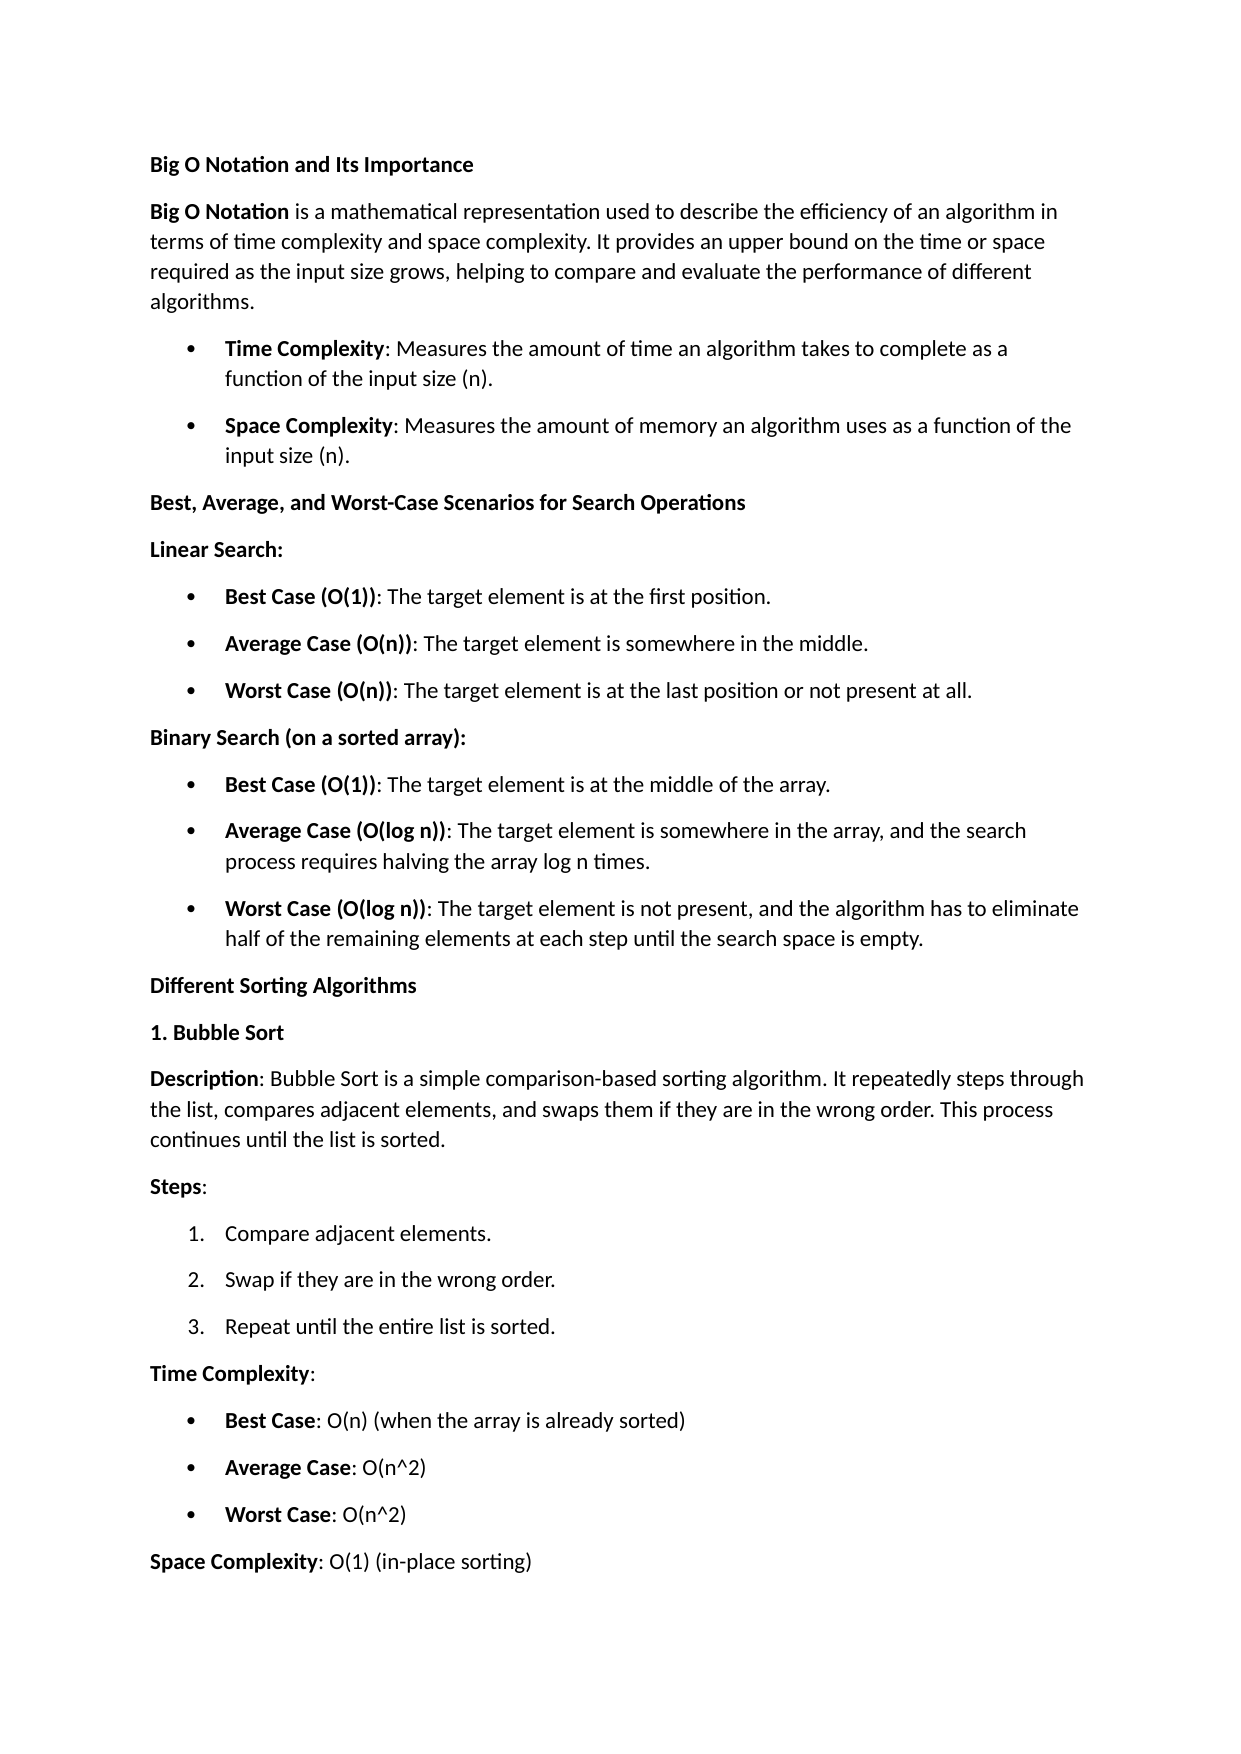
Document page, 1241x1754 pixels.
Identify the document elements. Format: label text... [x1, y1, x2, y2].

list Worst Case (O(n)): The target element is at the last position or not present at all. [187, 676, 1090, 704]
text 1. Bubble Sort [150, 1018, 1090, 1046]
list Space Complexity: Measures the amount of memory an algorithm uses as a function of the input size (n). [187, 411, 1090, 470]
list Best Case (O(1)): The target element is at the first position. [187, 582, 1090, 610]
list Best Case (O(1)): The target element is at the middle of the array. [187, 770, 1090, 798]
list Compare adjacent elements. [187, 1219, 1090, 1247]
list Time Complexity: Measures the amount of time an algorithm takes to complete as a function of the input size (n). [187, 334, 1090, 393]
text Space Complexity: O(1) (in-place sorting) [150, 1547, 1090, 1575]
list Worst Case (O(log n)): The target element is not present, and the algorithm has to eliminate half of the remaining elements at each step until the search space is empty. [187, 894, 1090, 952]
text Binary Search (on a sorted array): [150, 723, 1090, 751]
text Linear Search: [150, 535, 1090, 563]
text Different Sorting Algorithms [150, 971, 1090, 999]
text Best, Average, and Worst-Case Scenarios for Search Operations [150, 488, 1090, 517]
list Average Case: O(n^2) [187, 1453, 1090, 1481]
list Best Case: O(n) (when the array is already sorted) [187, 1406, 1090, 1434]
text Time Complexity: [150, 1359, 1090, 1387]
text Description: Bubble Sort is a simple comparison-based sorting algorithm. It repeatedly steps through the list, compares adjacent elements, and swaps them if they are in the wrong order. This process continues until the list is sorted. [150, 1064, 1090, 1153]
text Steps: [150, 1172, 1090, 1200]
list Worst Case: O(n^2) [187, 1500, 1090, 1528]
list Average Case (O(log n)): The target element is somewhere in the array, and the search process requires halving the array log n times. [187, 817, 1090, 875]
list Average Case (O(n)): The target element is somewhere in the middle. [187, 629, 1090, 657]
text Big O Notation and Its Importance [150, 150, 1090, 178]
list Repeat until the entire list is sorted. [187, 1312, 1090, 1341]
text Big O Notation is a mathematical representation used to describe the efficiency of an algorithm in terms of time complexity and space complexity. It provides an upper bound on the time or space required as the input size grows, helping to compare and evaluate the performance of different algorithms. [150, 197, 1090, 316]
list Swap if they are in the wrong order. [187, 1266, 1090, 1294]
